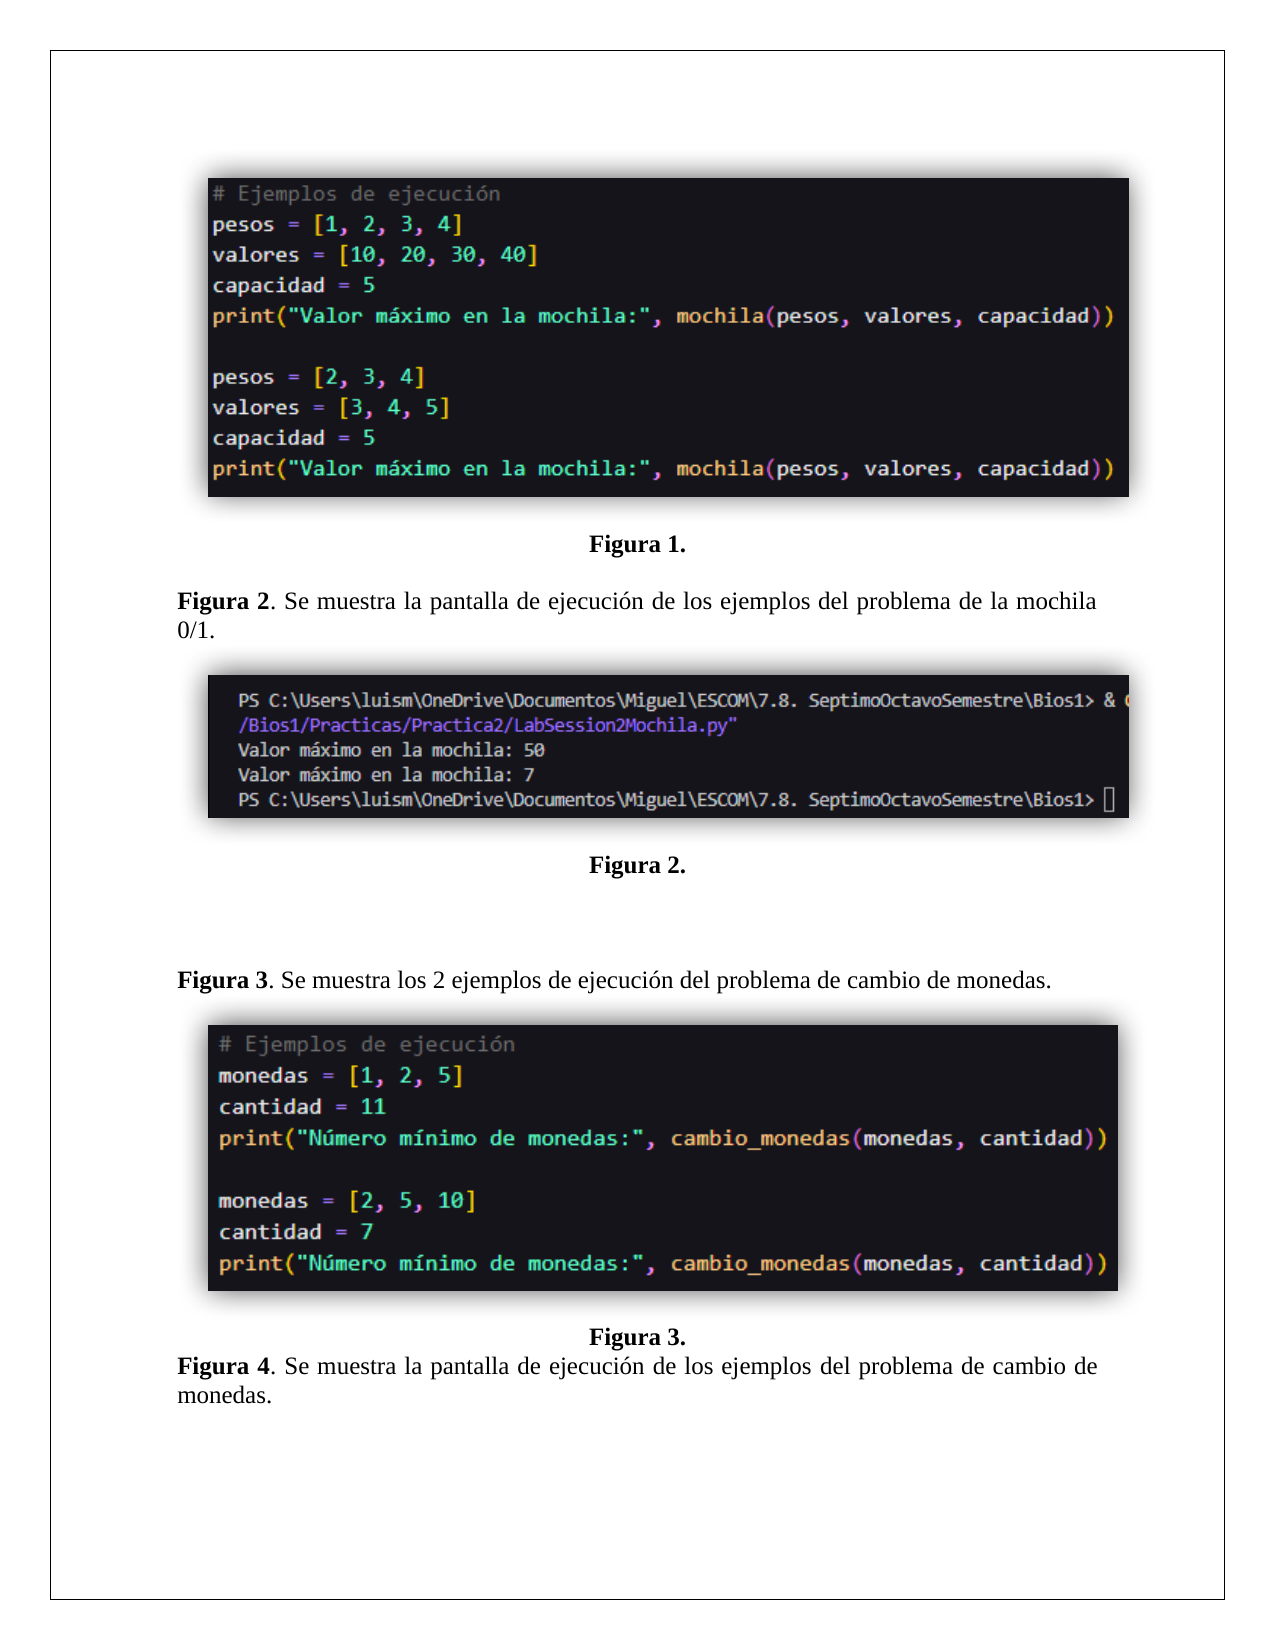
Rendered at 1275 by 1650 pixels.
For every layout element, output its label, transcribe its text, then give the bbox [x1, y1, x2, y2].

picture [208, 675, 1129, 818]
text Figura 4. Se muestra la pantalla de ejecución de los ejemplos del problema de cambio de monedas. [177, 1351, 1098, 1408]
text Figura 2. Se muestra la pantalla de ejecución de los ejemplos del problema de la mochila 0/1. [177, 586, 1098, 644]
picture [208, 178, 1129, 497]
text Figura 3. Se muestra los 2 ejemplos de ejecución del problema de cambio de monedas. [177, 965, 1098, 994]
text Figura 2. [177, 850, 1098, 879]
text Figura 3. [177, 1322, 1098, 1351]
text Figura 1. [177, 529, 1098, 558]
picture [208, 1025, 1118, 1291]
